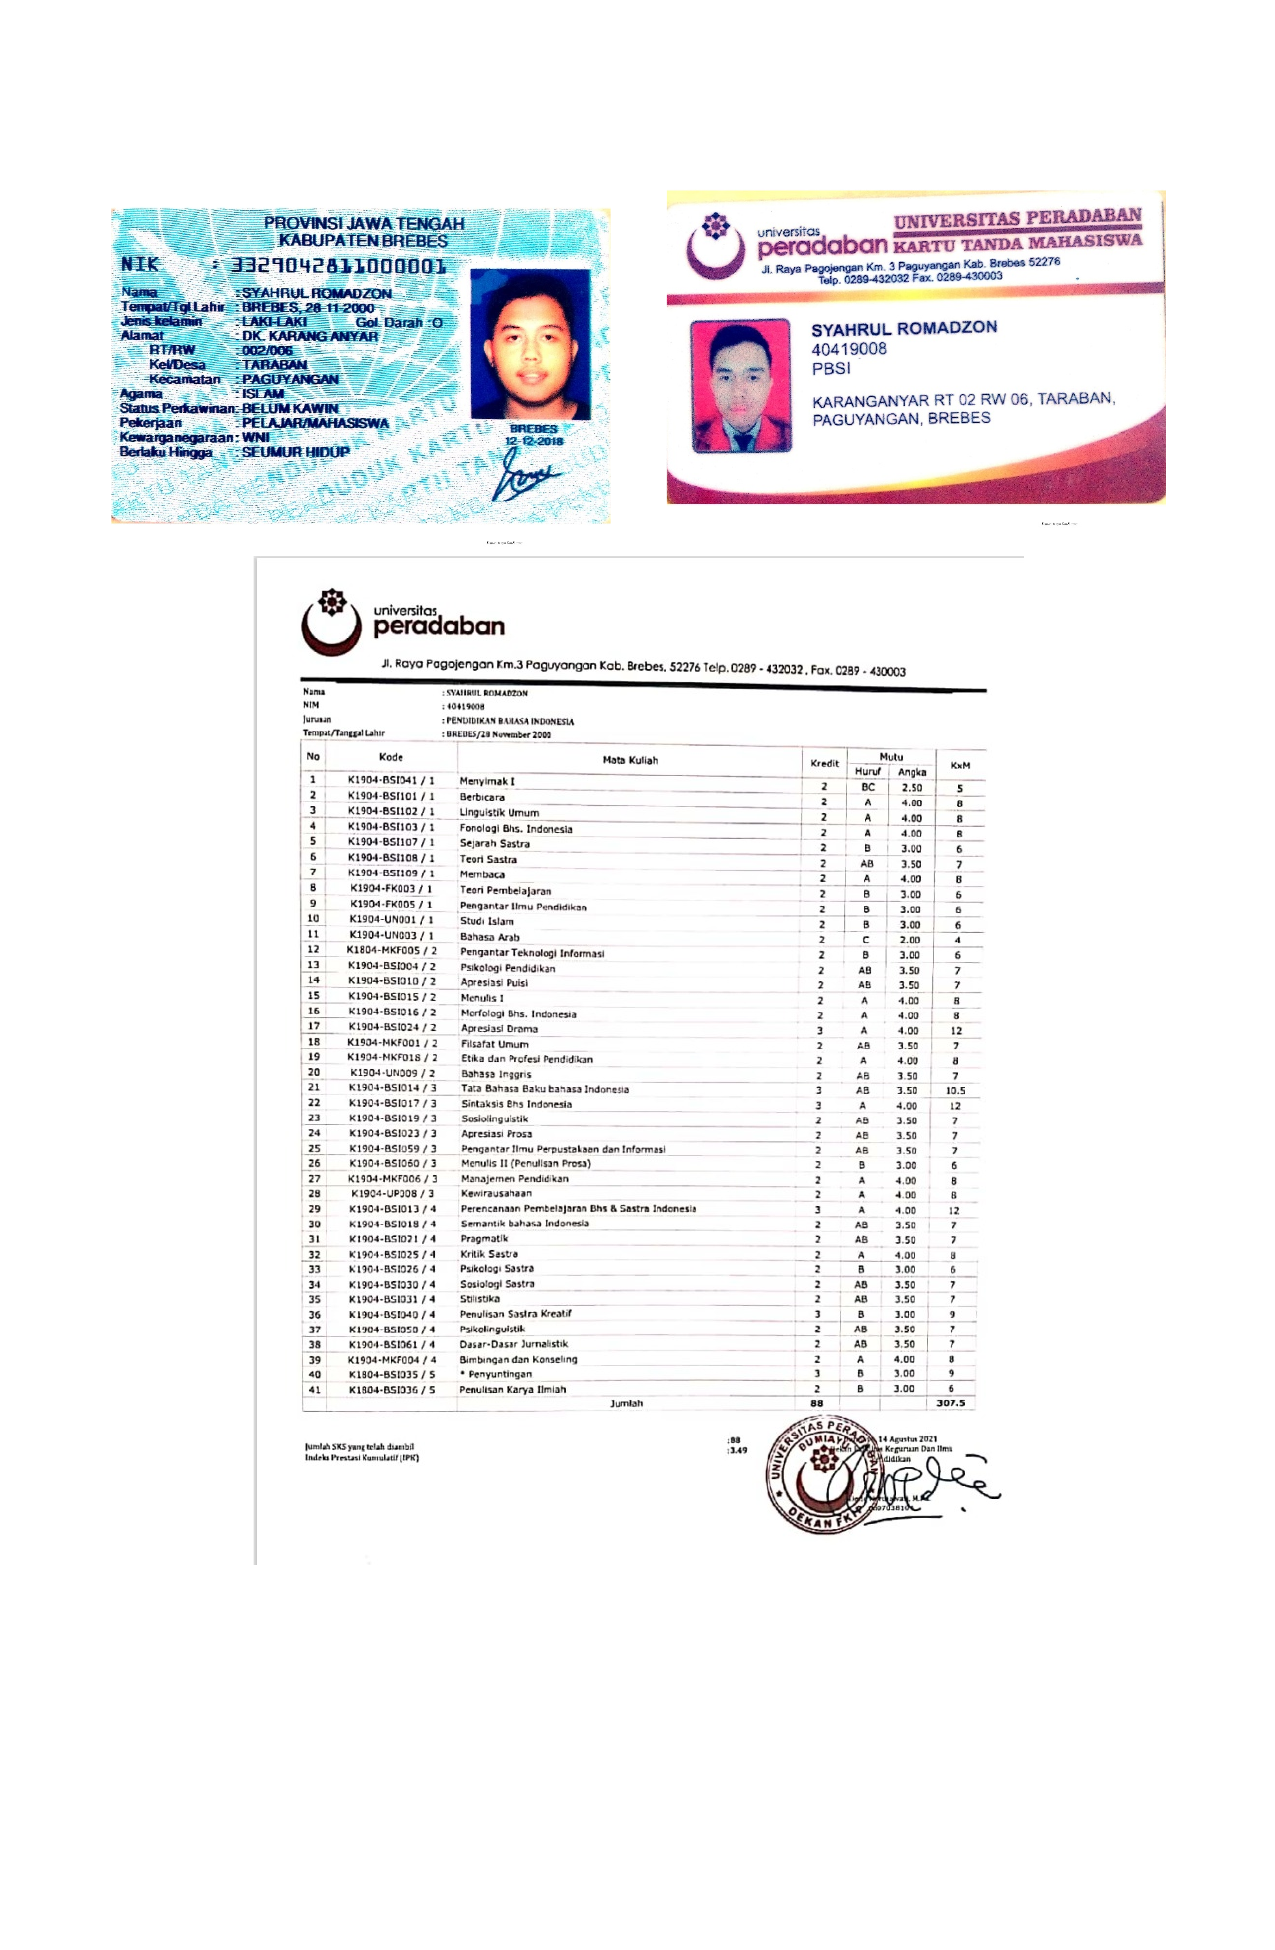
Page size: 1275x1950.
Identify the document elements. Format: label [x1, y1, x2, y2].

picture [666, 178, 1166, 531]
picture [253, 556, 1024, 1565]
picture [111, 196, 611, 550]
